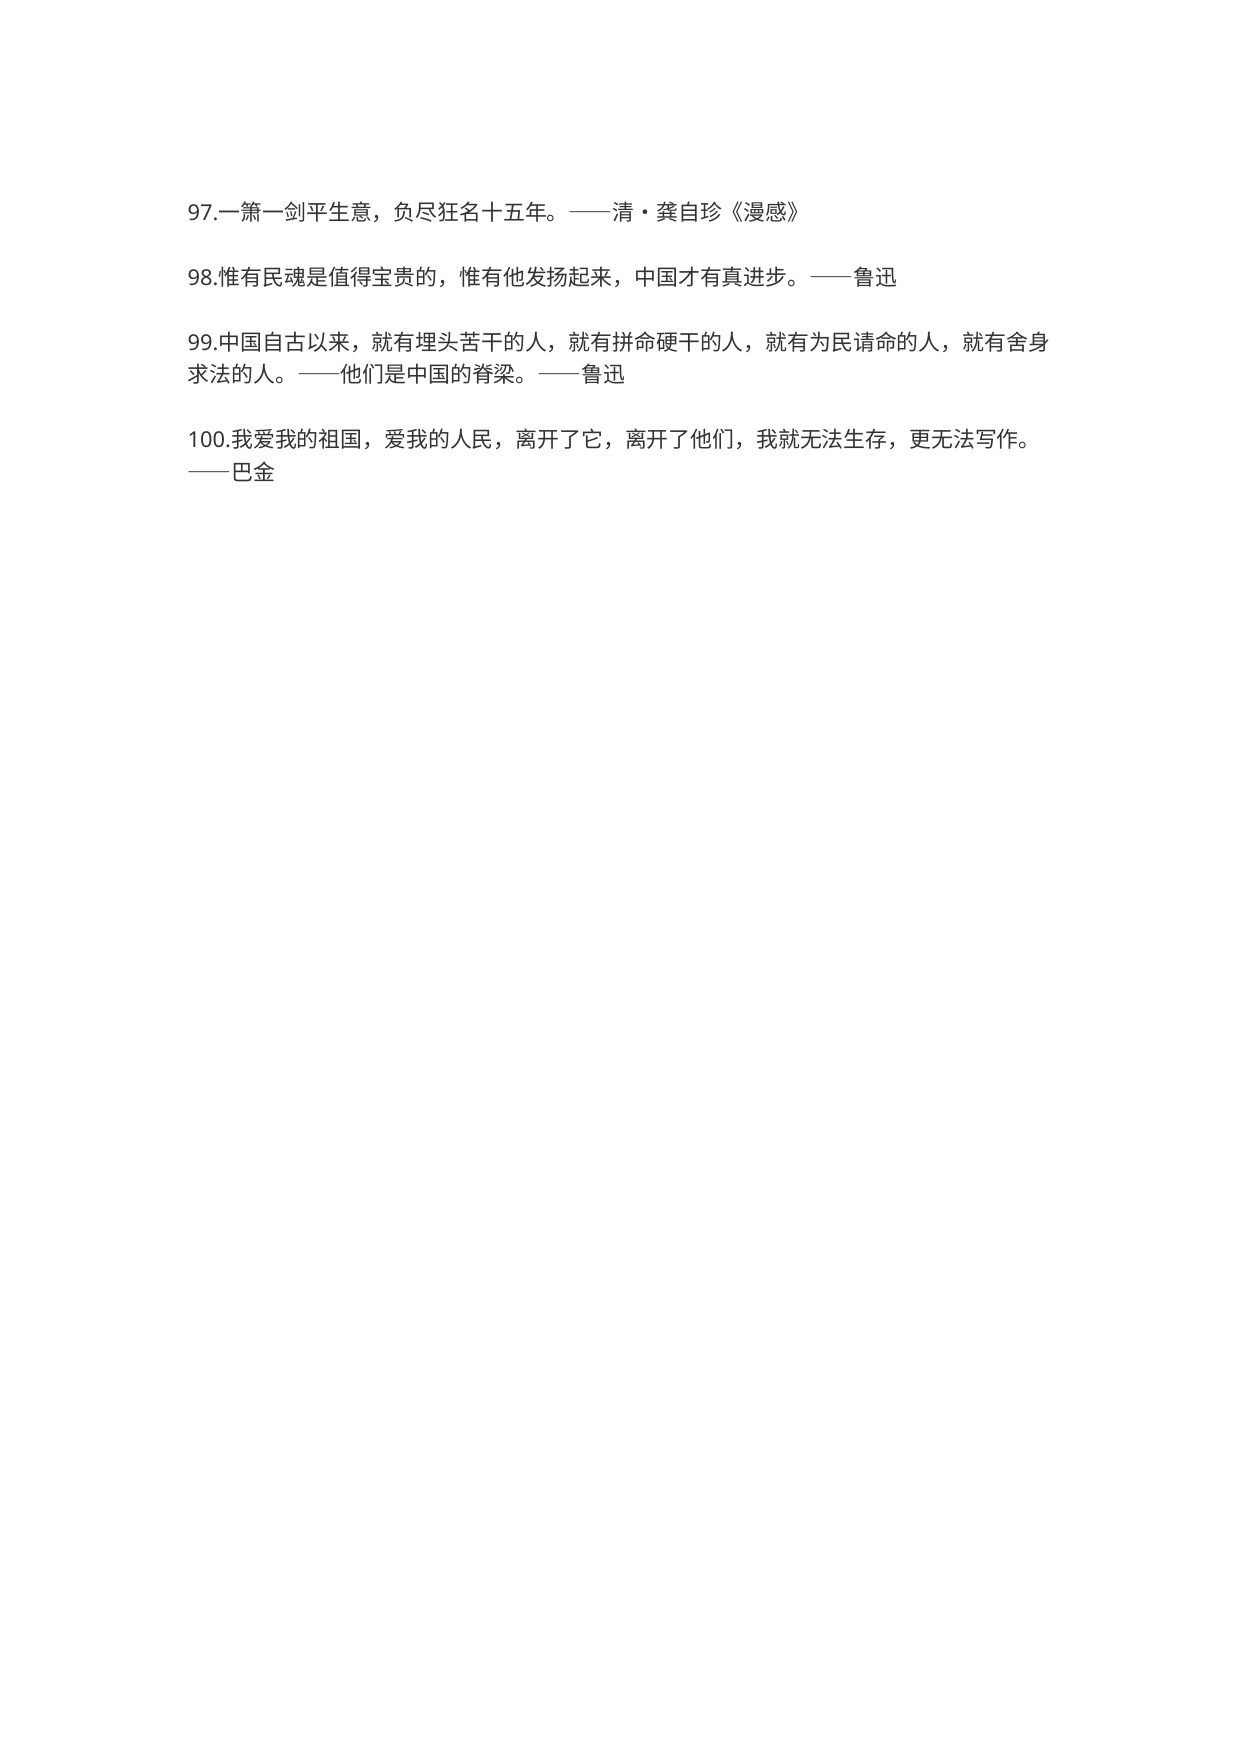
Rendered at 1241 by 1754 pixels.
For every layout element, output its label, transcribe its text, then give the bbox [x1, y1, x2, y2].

text 98.惟有民魂是值得宝贵的，惟有他发扬起来，中国才有真进步。——鲁迅 [187, 259, 1053, 292]
text 97.一箫一剑平生意，负尽狂名十五年。——清•龚自珍《漫感》 [187, 194, 1053, 227]
text 100.我爱我的祖国，爱我的人民，离开了它，离开了他们，我就无法生存，更无法写作。——巴金 [187, 422, 1053, 487]
text 99.中国自古以来，就有埋头苦干的人，就有拼命硬干的人，就有为民请命的人，就有舍身求法的人。——他们是中国的脊梁。——鲁迅 [187, 324, 1053, 389]
